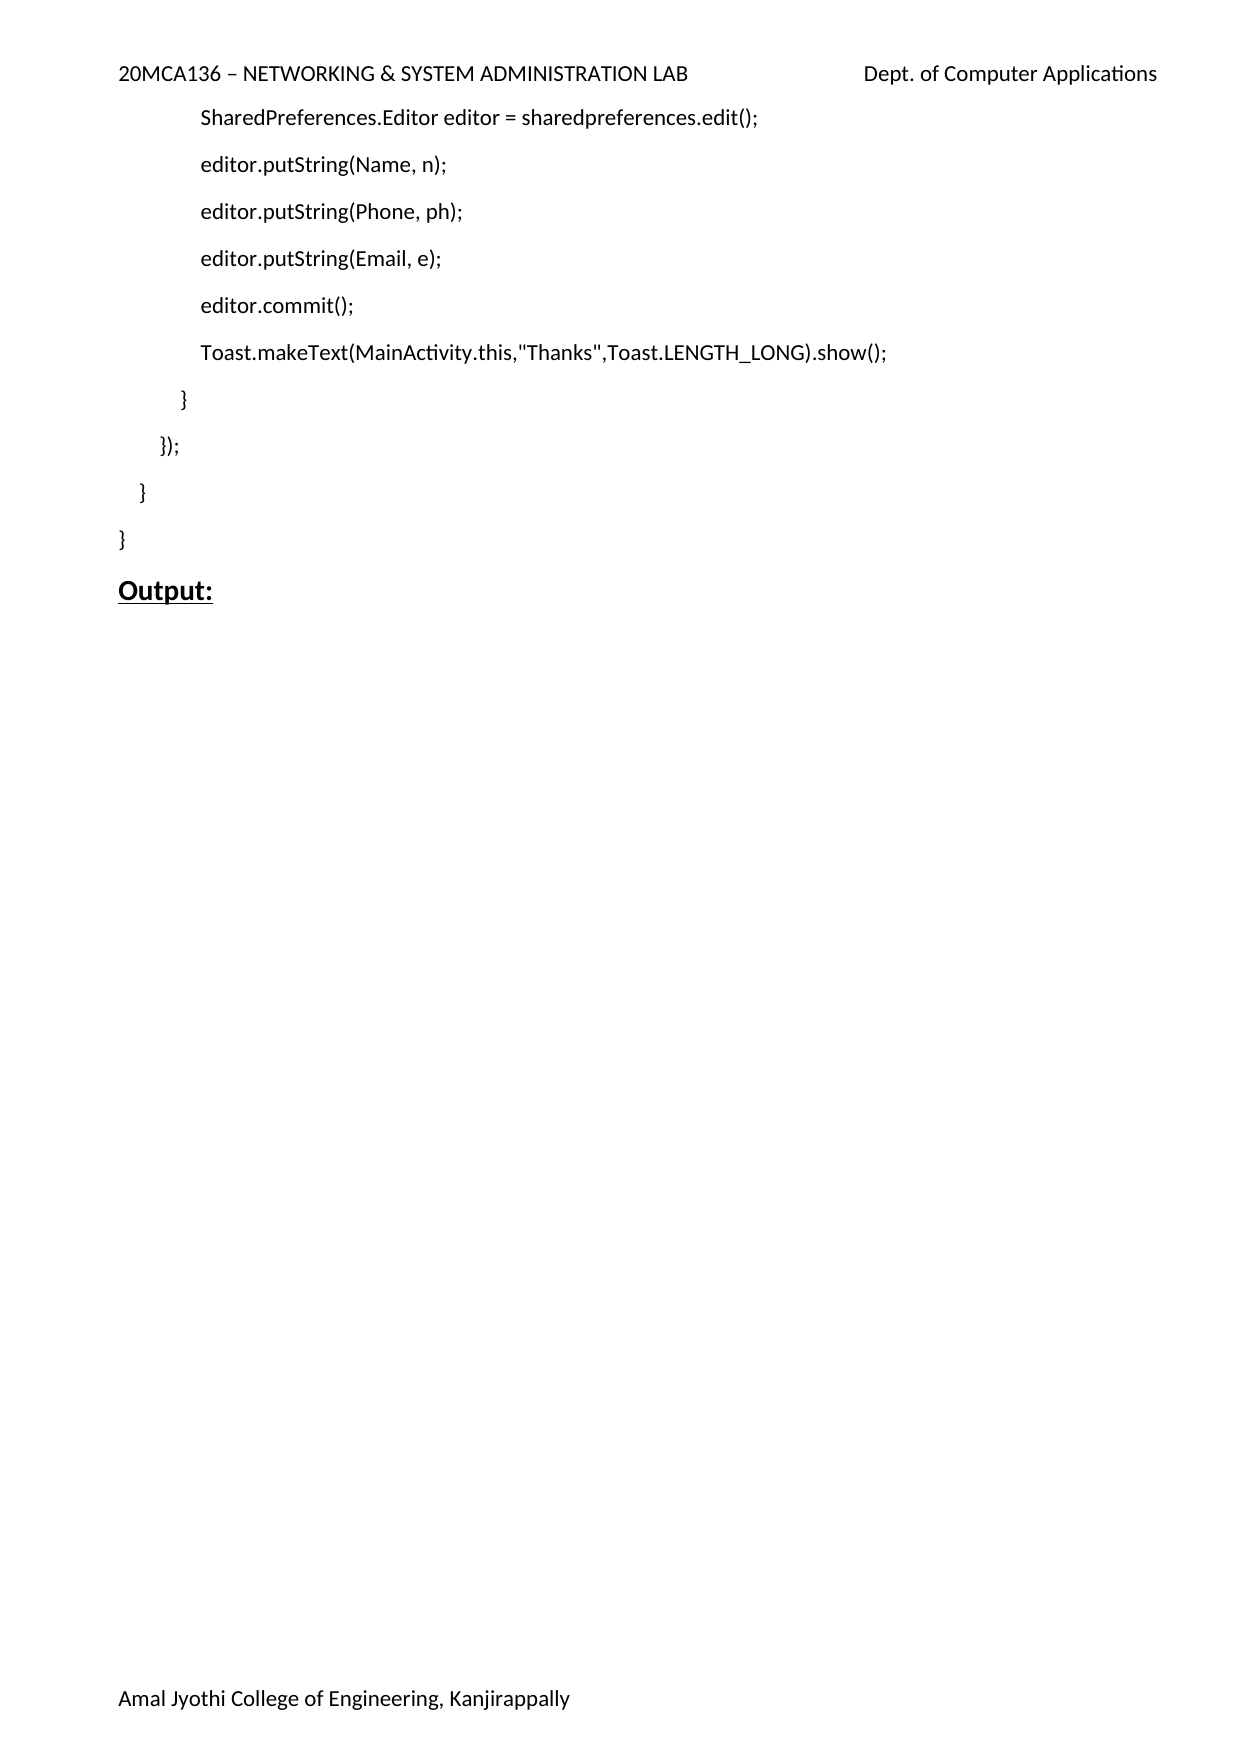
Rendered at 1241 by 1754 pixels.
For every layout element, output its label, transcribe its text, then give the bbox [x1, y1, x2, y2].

text } [118, 525, 1167, 553]
text } [118, 385, 1167, 413]
text Toast.makeText(MainActivity.this,"Thanks",Toast.LENGTH_LONG).show(); [118, 338, 1167, 366]
text editor.putString(Phone, ph); [118, 197, 1167, 225]
text editor.putString(Name, n); [118, 150, 1167, 178]
text } [118, 478, 1167, 506]
text Output: [118, 572, 1167, 608]
text }); [118, 432, 1167, 459]
text SharedPreferences.Editor editor = sharedpreferences.edit(); [118, 103, 1167, 131]
text editor.commit(); [118, 291, 1167, 319]
text editor.putString(Email, e); [118, 244, 1167, 272]
